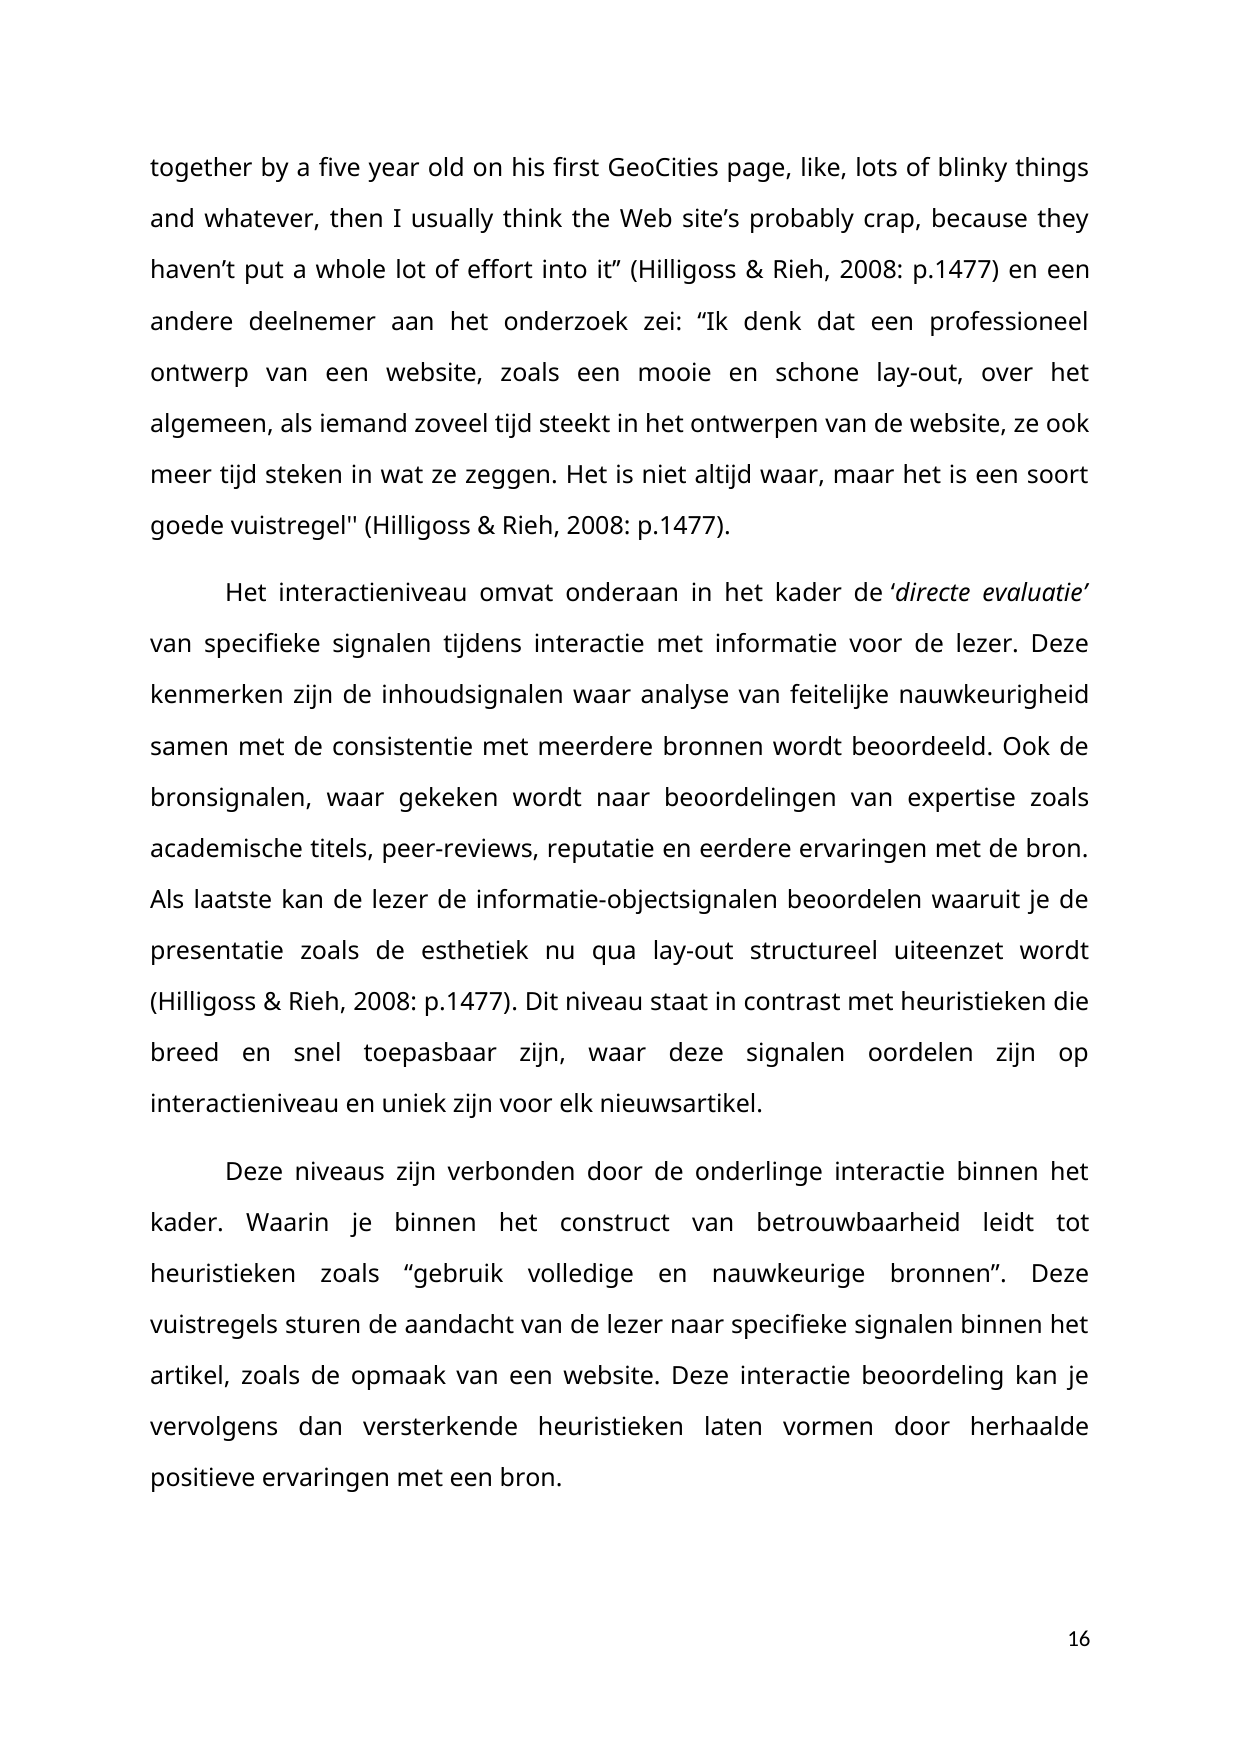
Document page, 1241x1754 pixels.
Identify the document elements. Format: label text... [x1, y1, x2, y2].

text Het interactieniveau omvat onderaan in het kader de ‘directe evaluatie’ van specifieke signalen tijdens interactie met informatie voor de lezer. Deze kenmerken zijn de inhoudsignalen waar analyse van feitelijke nauwkeurigheid samen met de consistentie met meerdere bronnen wordt beoordeeld. Ook de bronsignalen, waar gekeken wordt naar beoordelingen van expertise zoals academische titels, peer-reviews, reputatie en eerdere ervaringen met de bron. Als laatste kan de lezer de informatie-objectsignalen beoordelen waaruit je de presentatie zoals de esthetiek nu qua lay-out structureel uiteenzet wordt (Hilligoss & Rieh, 2008: p.1477). Dit niveau staat in contrast met heuristieken die breed en snel toepasbaar zijn, waar deze signalen oordelen zijn op interactieniveau en uniek zijn voor elk nieuwsartikel. [150, 575, 1090, 1119]
text Deze niveaus zijn verbonden door de onderlinge interactie binnen het kader. Waarin je binnen het construct van betrouwbaarheid leidt tot heuristieken zoals “gebruik volledige en nauwkeurige bronnen”. Deze vuistregels sturen de aandacht van de lezer naar specifieke signalen binnen het artikel, zoals de opmaak van een website. Deze interactie beoordeling kan je vervolgens dan versterkende heuristieken laten vormen door herhaalde positieve ervaringen met een bron. [150, 1153, 1090, 1493]
